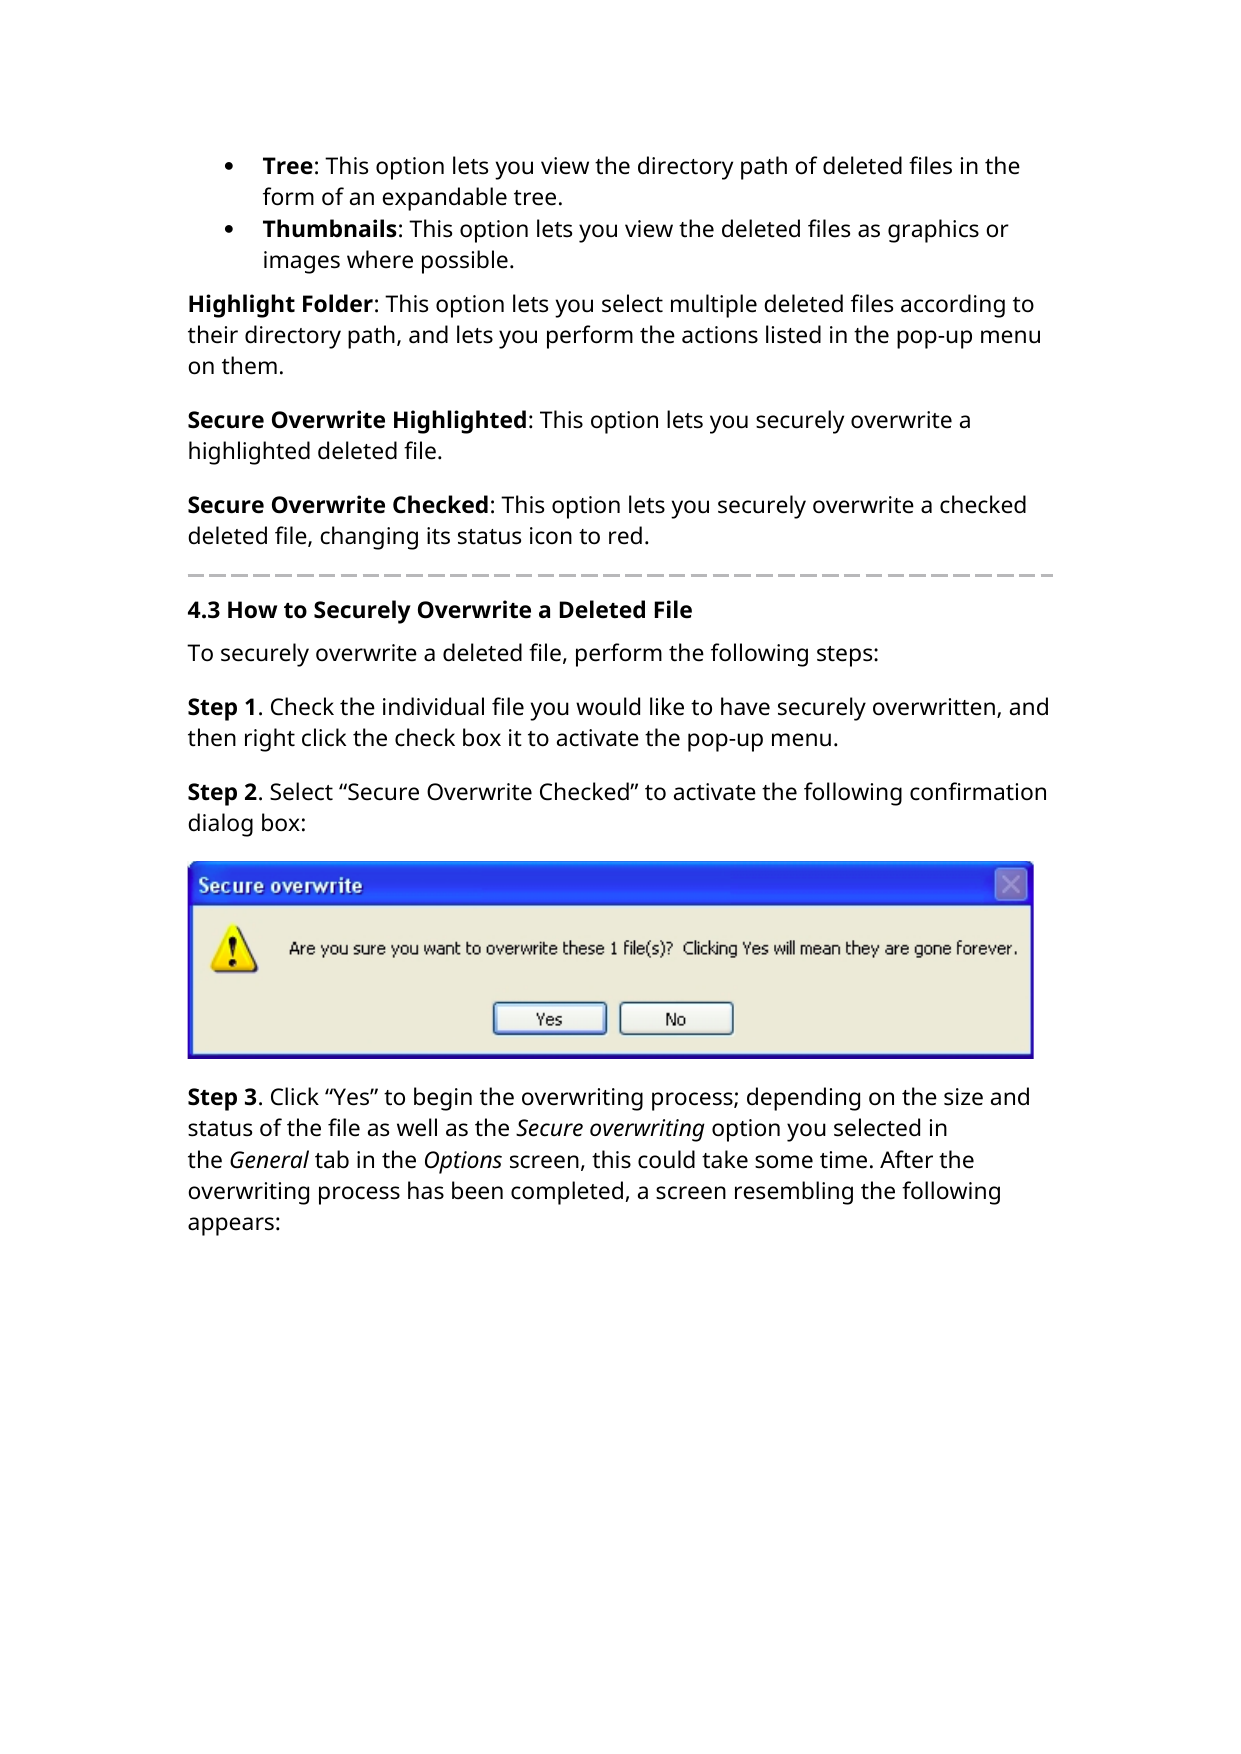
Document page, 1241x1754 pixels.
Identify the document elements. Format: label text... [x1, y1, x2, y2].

list Tree: This option lets you view the directory path of deleted files in the form of an expandable tree. [225, 150, 1053, 212]
text Step 1. Check the individual file you would like to have securely overwritten, and then right click the check box it to activate the pop-up menu. [187, 691, 1053, 753]
picture [187, 861, 1034, 1059]
text To securely overwrite a deleted file, perform the following steps: [187, 637, 1053, 668]
text Step 2. Select “Secure Overwrite Checked” to activate the following confirmation dialog box: [187, 776, 1053, 838]
text Secure Overwrite Checked: This option lets you securely overwrite a checked deleted file, changing its status icon to red. [187, 489, 1053, 551]
text Step 3. Click “Yes” to begin the overwriting process; depending on the size and status of the file as well as the Secure overwriting option you selected in the General tab in the Options screen, this could take some time. After the overwriting process has been completed, a screen resembling the following appears: [187, 1081, 1053, 1237]
subtitle 4.3 How to Securely Overwrite a Deleted File [187, 574, 1053, 625]
text Secure Overwrite Highlighted: This option lets you securely overwrite a highlighted deleted file. [187, 404, 1053, 466]
text Highlight Folder: This option lets you select multiple deleted files according to their directory path, and lets you perform the actions listed in the pop-up menu on them. [187, 287, 1053, 381]
list Thumbnails: This option lets you view the deleted files as graphics or images where possible. [225, 212, 1053, 275]
